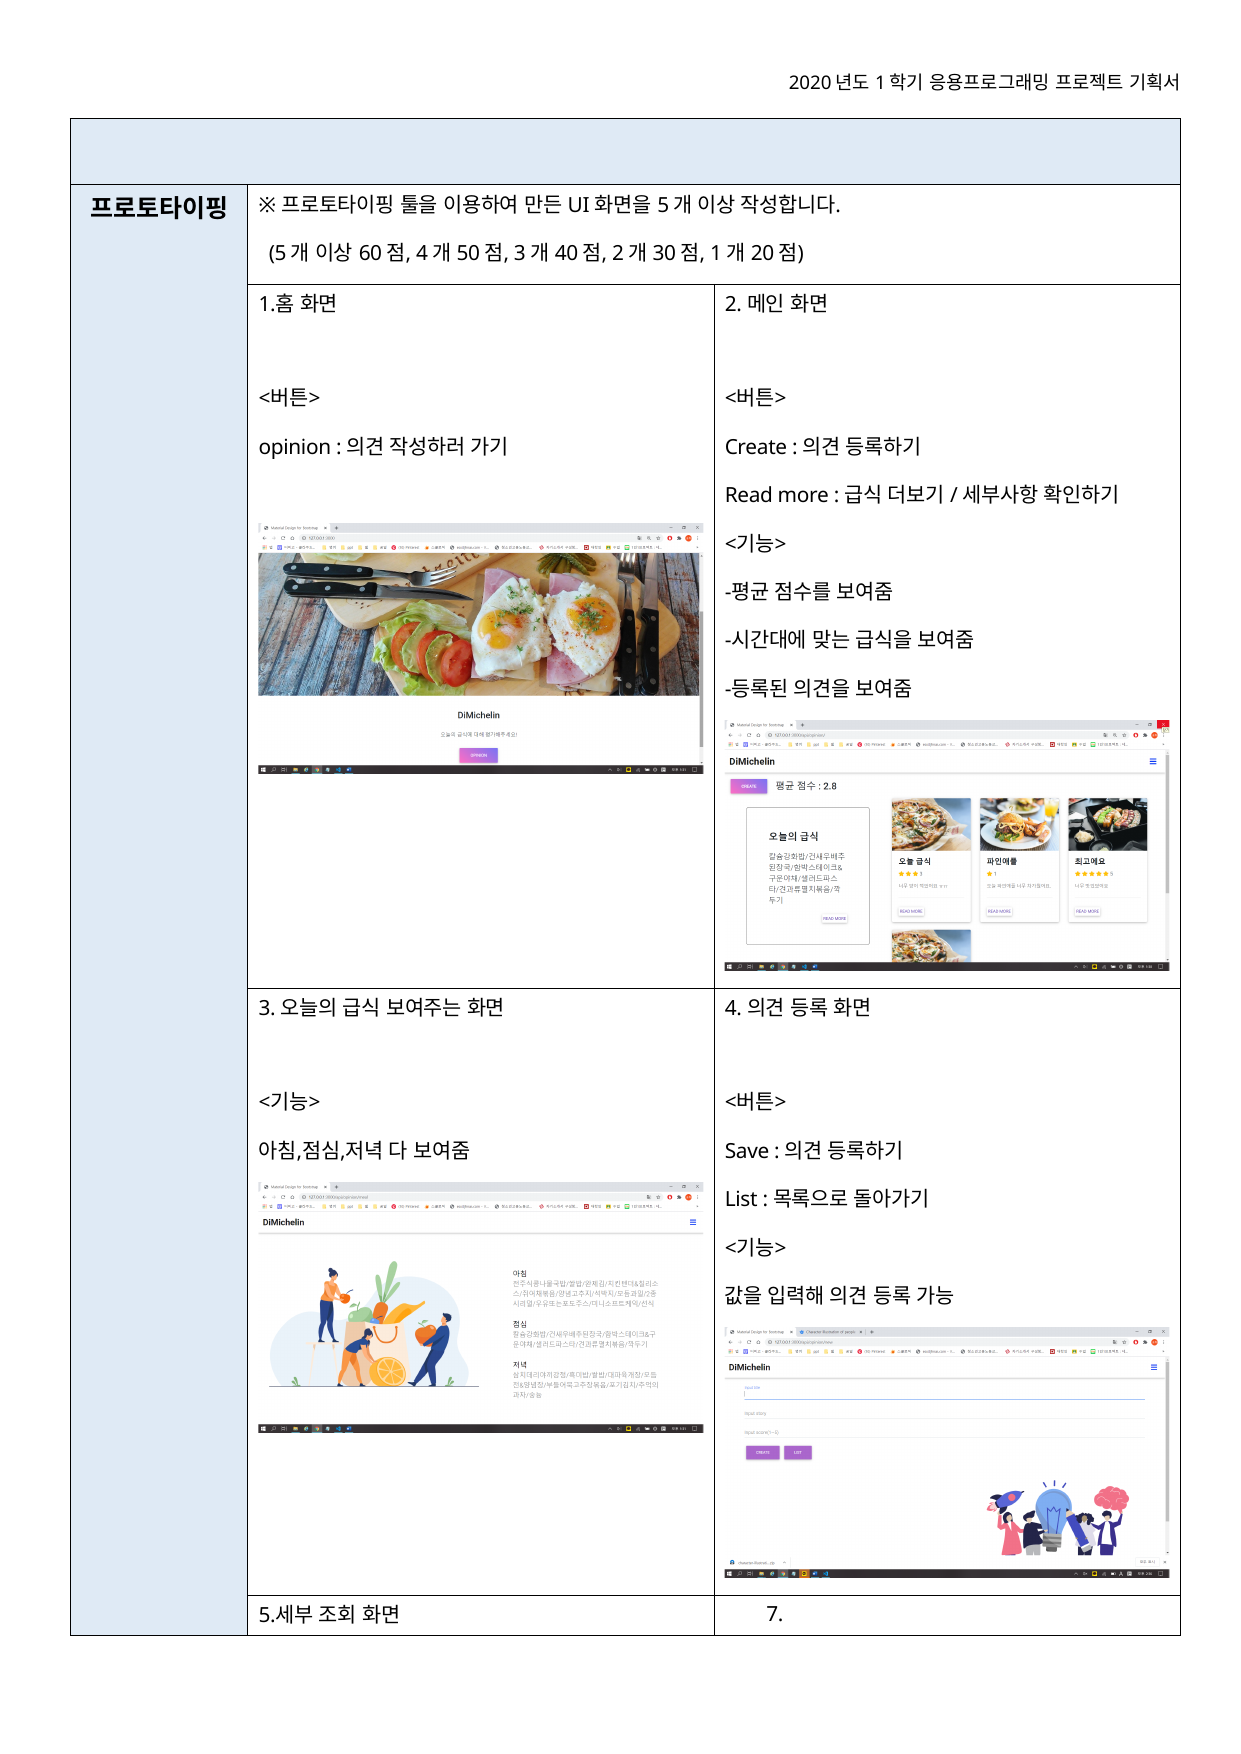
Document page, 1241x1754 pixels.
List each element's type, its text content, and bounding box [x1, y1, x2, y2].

table_cell 4. 의견 등록 화면 <버튼> Save : 의견 등록하기 List : 목록으로 돌아가기 <기능> 값을 입력해 의견 등록 가능 [715, 989, 1180, 1595]
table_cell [715, 1596, 1180, 1635]
table_cell [71, 119, 1180, 184]
table_cell 1.홈 화면 <버튼> opinion : 의견 작성하러 가기 [248, 285, 714, 988]
picture [258, 1182, 704, 1433]
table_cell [248, 1596, 714, 1635]
picture [724, 720, 1170, 971]
table_cell ※ 프로토타이핑 툴을 이용하여 만든 UI 화면을 5개 이상 작성합니다. (5개 이상 60점, 4개 50점, 3개 40점, 2개 30점, 1개 20점) [248, 185, 1180, 284]
picture [724, 1327, 1170, 1578]
table_cell 프로토타이핑 [71, 185, 247, 1635]
table_cell 3. 오늘의 급식 보여주는 화면 <기능> 아침,점심,저녁 다 보여줌 [248, 989, 714, 1595]
picture [258, 523, 704, 774]
table_cell 2. 메인 화면 <버튼> Create : 의견 등록하기 Read more : 급식 더보기 / 세부사항 확인하기 <기능> -평균 점수를 보여줌 -시간대에 맞는 급식을 보여줌 -등록된 의견을 보여줌 [715, 285, 1180, 988]
